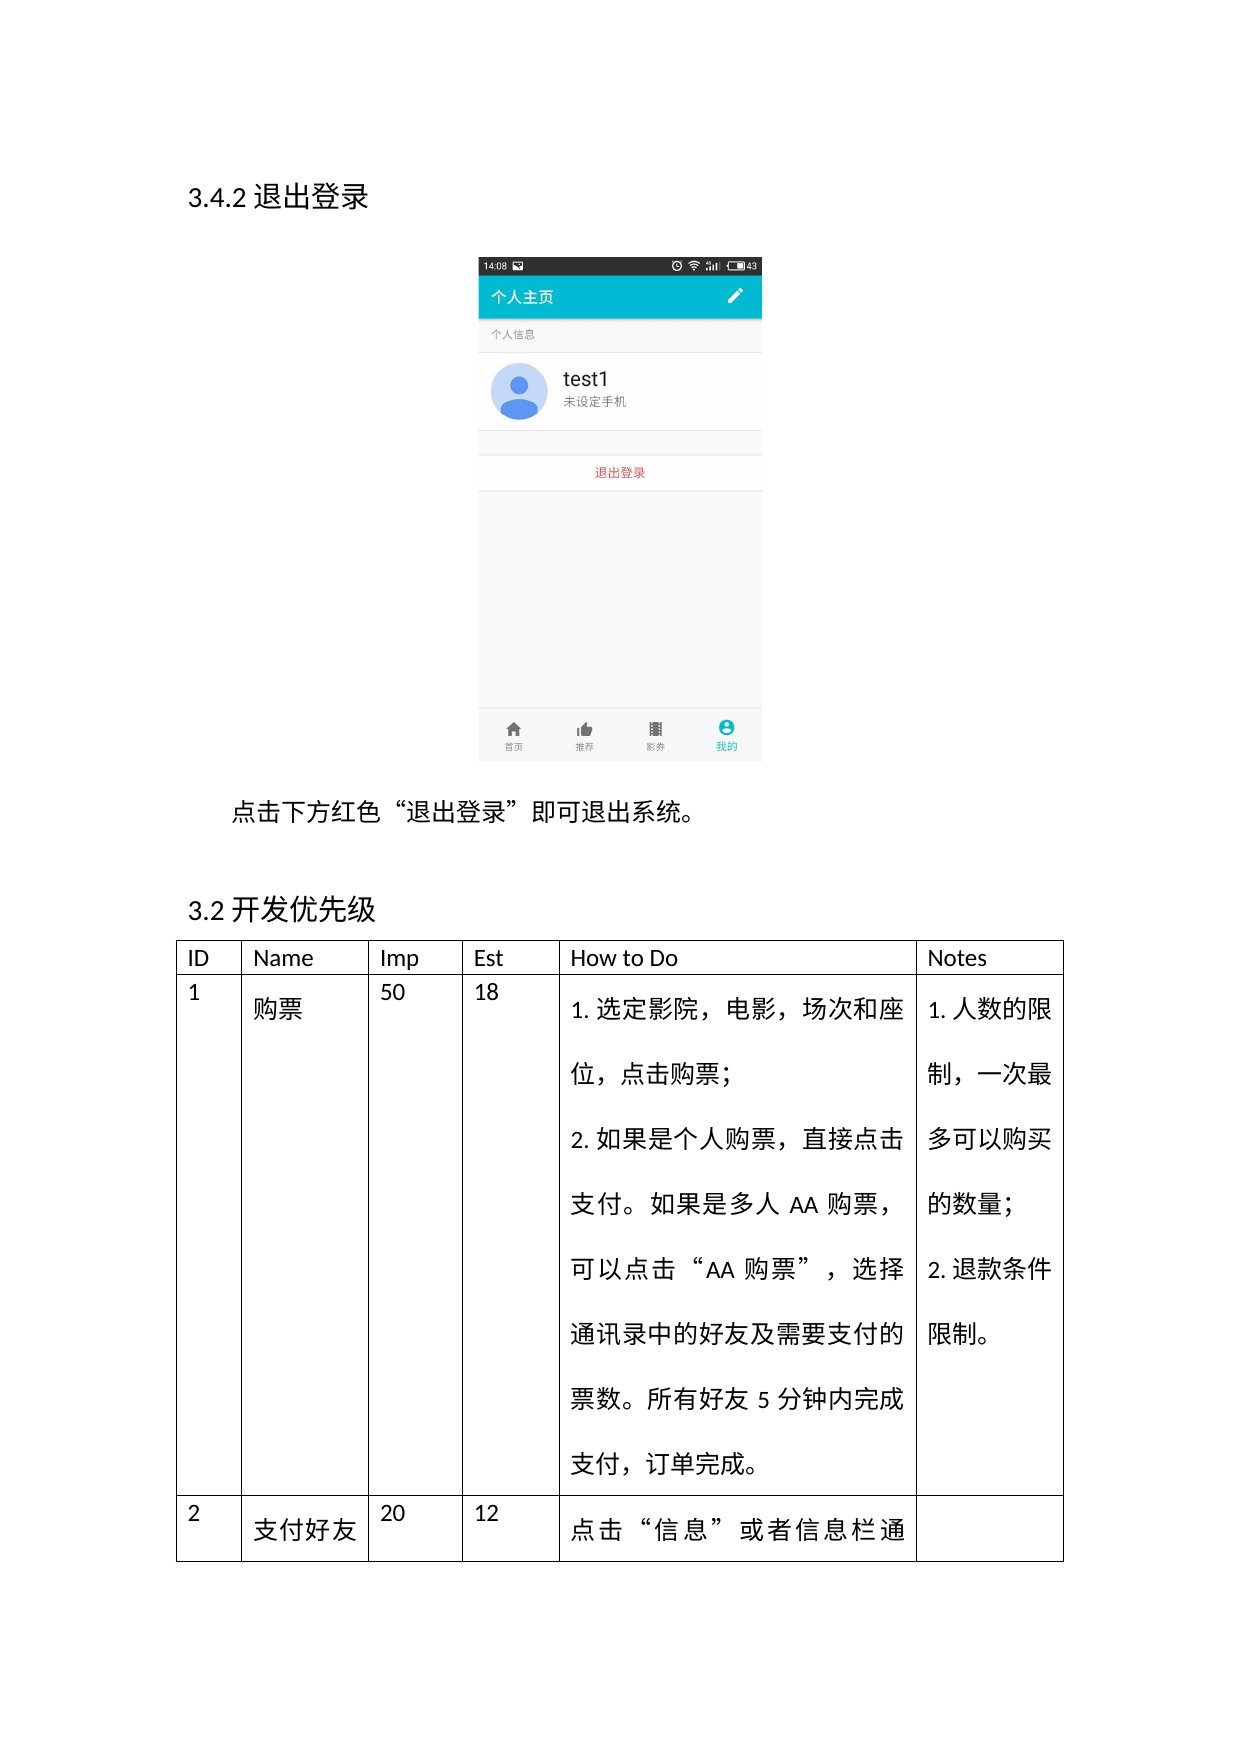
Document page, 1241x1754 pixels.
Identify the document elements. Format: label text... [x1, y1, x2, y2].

list 点击下方红色“退出登录”即可退出系统。 [187, 778, 1053, 843]
table_cell 支付好友发起的 AA 购票 [242, 1496, 368, 1561]
table_cell 1 [177, 975, 241, 1495]
table_header How to Do [560, 941, 916, 974]
table_header Notes [917, 941, 1063, 974]
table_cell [560, 1496, 916, 1561]
picture [478, 257, 762, 762]
table_header Est [463, 941, 559, 974]
table_header ID [177, 941, 241, 974]
table_header Name [242, 941, 368, 974]
list 3.2 开发优先级 [187, 875, 1053, 940]
table_cell 20 [369, 1496, 462, 1561]
table_cell 2 [177, 1496, 241, 1561]
table_cell 18 [463, 975, 559, 1495]
table_cell 12 [463, 1496, 559, 1561]
subtitle 3.4.2 退出登录 [187, 162, 1053, 227]
table_cell 50 [369, 975, 462, 1495]
table_cell 1. 选定影院，电影，场次和座位，点击购票； 2. 如果是个人购票，直接点击支付。如果是多人 AA 购票，可以点击“AA 购票”，选择通讯录中的好友及需要支付的票数。所有好友 5 分钟内完成支付，订单完成。 [560, 975, 916, 1495]
table_cell 购票 [242, 975, 368, 1495]
table_cell 1. 人数的限制，一次最多可以购买的数量； 2. 退款条件限制。 [917, 975, 1063, 1495]
table_header Imp [369, 941, 462, 974]
table_cell [917, 1496, 1063, 1561]
